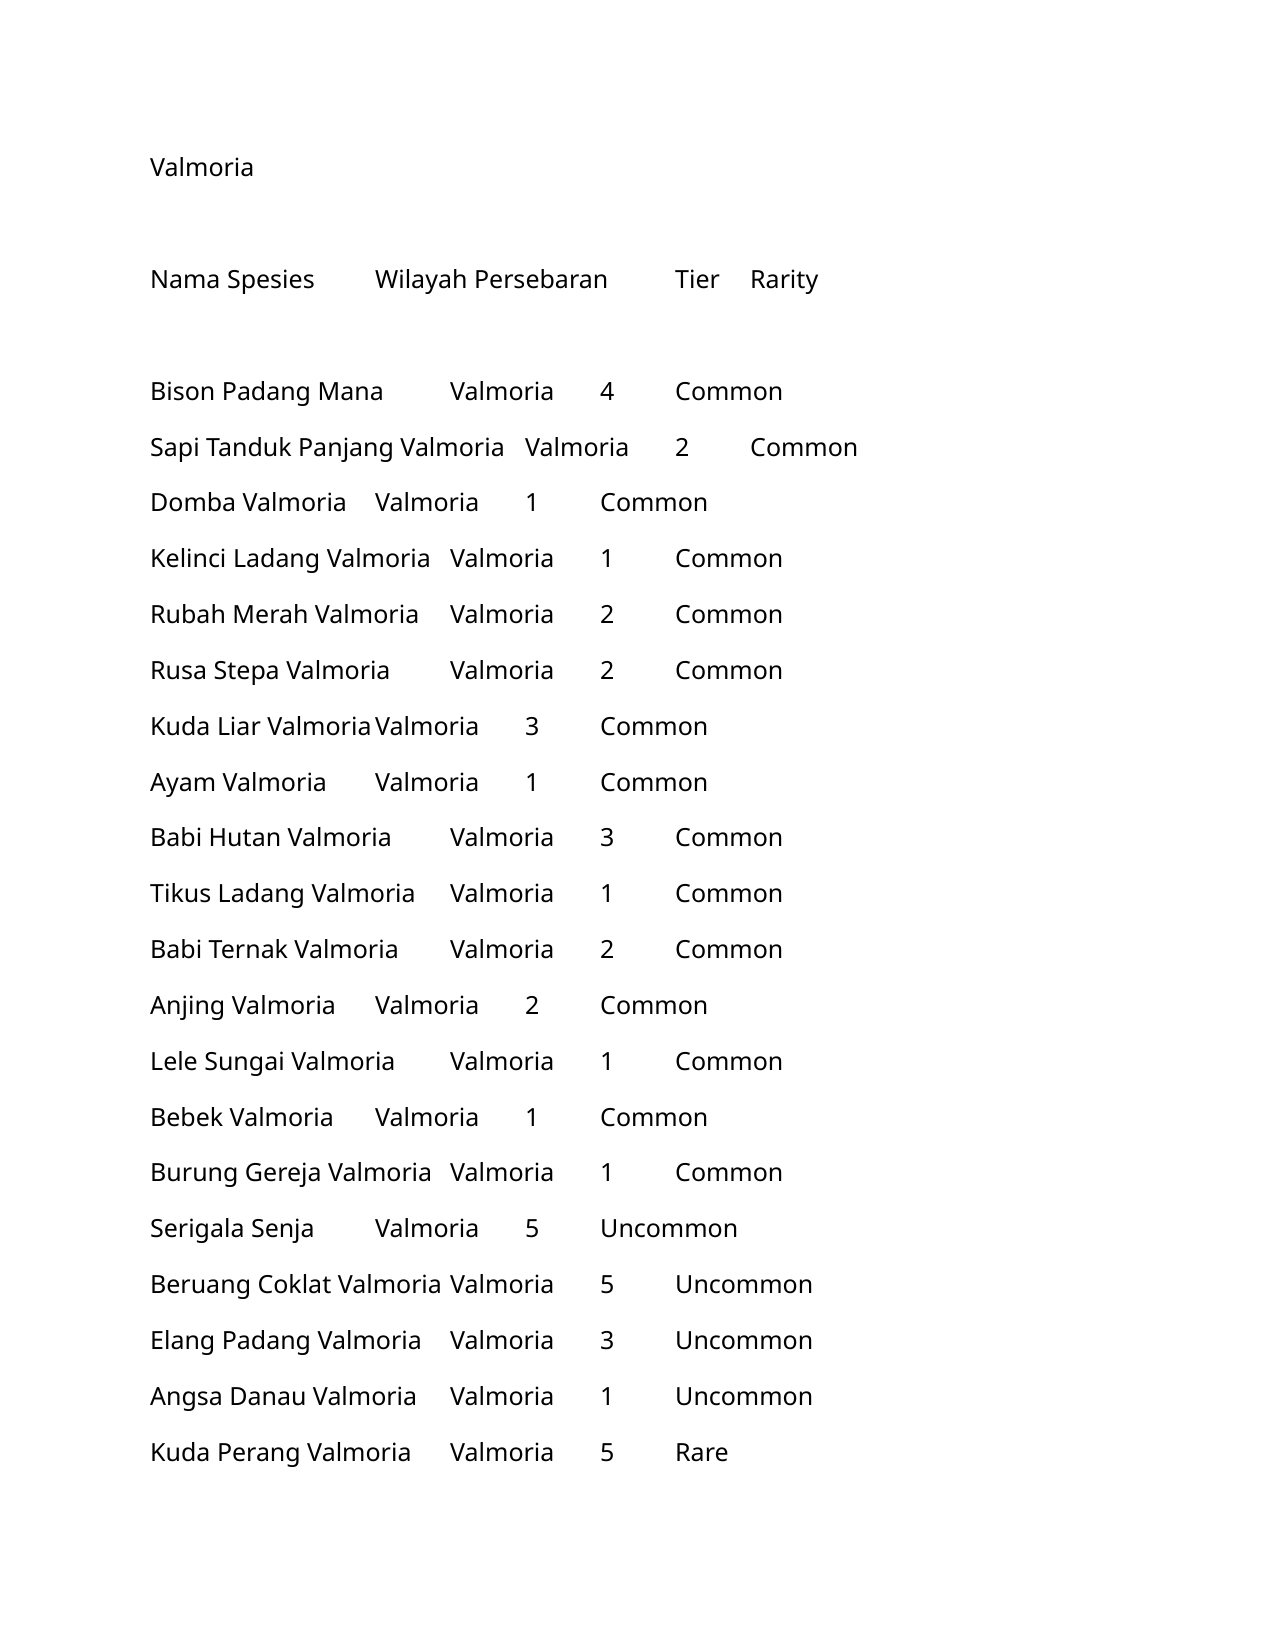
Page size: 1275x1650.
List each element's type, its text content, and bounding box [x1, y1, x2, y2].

text Angsa Danau Valmoria Valmoria 1 Uncommon [150, 1378, 1125, 1412]
text Kuda Liar Valmoria Valmoria 3 Common [150, 708, 1125, 742]
text Beruang Coklat Valmoria Valmoria 5 Uncommon [150, 1267, 1125, 1301]
text Babi Ternak Valmoria Valmoria 2 Common [150, 932, 1125, 966]
text Tikus Ladang Valmoria Valmoria 1 Common [150, 876, 1125, 910]
text Valmoria [150, 150, 1125, 184]
text Kelinci Ladang Valmoria Valmoria 1 Common [150, 541, 1125, 575]
text Anjing Valmoria Valmoria 2 Common [150, 987, 1125, 1022]
text Burung Gereja Valmoria Valmoria 1 Common [150, 1155, 1125, 1189]
text Serigala Senja Valmoria 5 Uncommon [150, 1211, 1125, 1245]
text Ayam Valmoria Valmoria 1 Common [150, 764, 1125, 798]
text Kuda Perang Valmoria Valmoria 5 Rare [150, 1434, 1125, 1468]
text Bison Padang Mana Valmoria 4 Common [150, 373, 1125, 407]
text Rubah Merah Valmoria Valmoria 2 Common [150, 597, 1125, 631]
text Rusa Stepa Valmoria Valmoria 2 Common [150, 652, 1125, 687]
text Lele Sungai Valmoria Valmoria 1 Common [150, 1043, 1125, 1077]
text Sapi Tanduk Panjang Valmoria Valmoria 2 Common [150, 429, 1125, 463]
text Babi Hutan Valmoria Valmoria 3 Common [150, 820, 1125, 854]
text Domba Valmoria Valmoria 1 Common [150, 485, 1125, 519]
text Nama Spesies Wilayah Persebaran Tier Rarity [150, 262, 1125, 296]
text Bebek Valmoria Valmoria 1 Common [150, 1099, 1125, 1133]
text Elang Padang Valmoria Valmoria 3 Uncommon [150, 1322, 1125, 1357]
